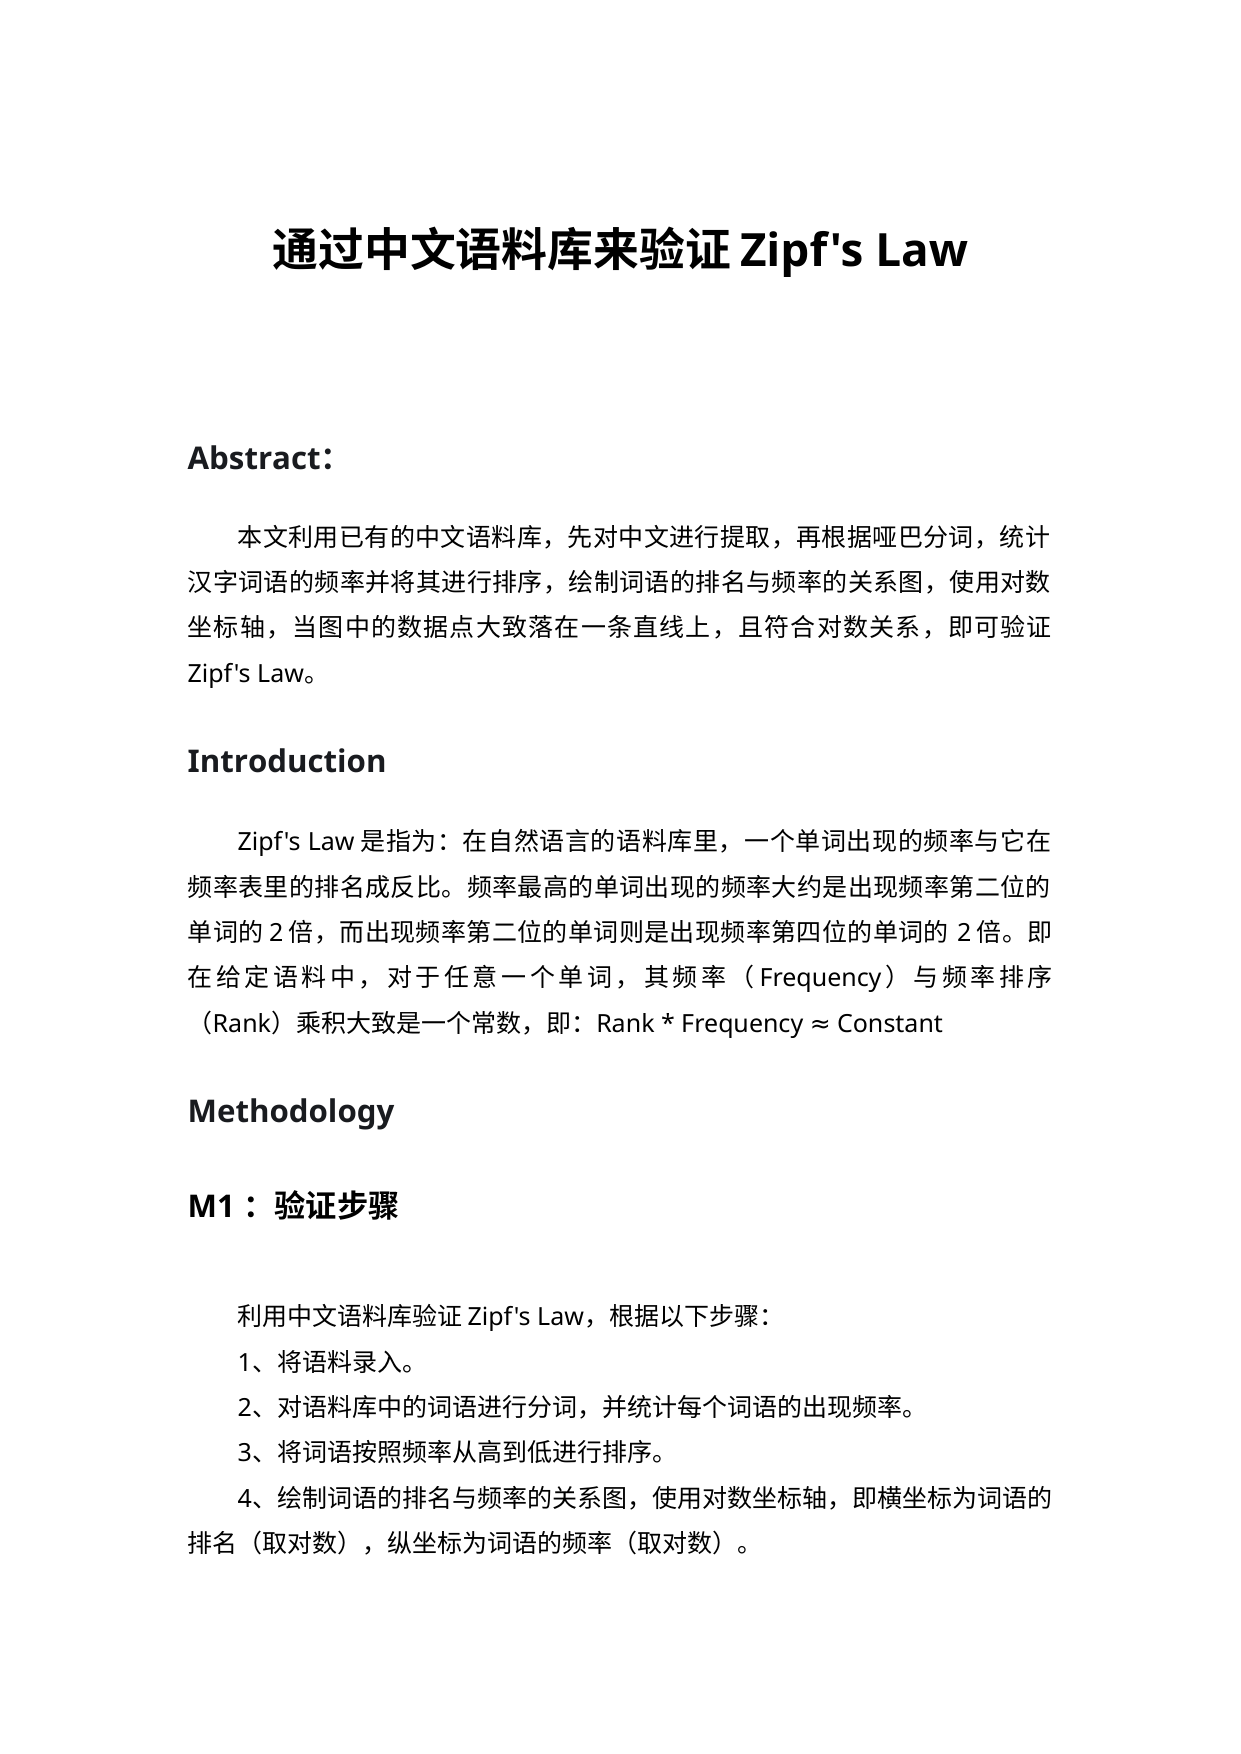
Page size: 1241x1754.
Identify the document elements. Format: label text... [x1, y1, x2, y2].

text 本文利用已有的中文语料库，先对中文进行提取，再根据哑巴分词，统计汉字词语的频率并将其进行排序，绘制词语的排名与频率的关系图，使用对数坐标轴，当图中的数据点大致落在一条直线上，且符合对数关系，即可验证Zipf's Law。 [187, 517, 1053, 689]
text 2、对语料库中的词语进行分词，并统计每个词语的出现频率。 [187, 1387, 1053, 1424]
text Abstract： [187, 423, 1053, 488]
text Zipf's Law是指为：在自然语言的语料库里，一个单词出现的频率与它在频率表里的排名成反比。频率最高的单词出现的频率大约是出现频率第二位的单词的2倍，而出现频率第二位的单词则是出现频率第四位的单词的2倍。即在给定语料中，对于任意一个单词，其频率（Frequency）与频率排序（Rank）乘积大致是一个常数，即：Rank * Frequency ≈ Constant [187, 822, 1053, 1039]
subtitle Introduction [187, 728, 1053, 793]
subtitle Methodology [187, 1077, 1053, 1142]
text 4、绘制词语的排名与频率的关系图，使用对数坐标轴，即横坐标为词语的排名（取对数），纵坐标为词语的频率（取对数）。 [187, 1478, 1053, 1560]
text 1、将语料录入。 [187, 1342, 1053, 1378]
subtitle 通过中文语料库来验证Zipf's Law [187, 197, 1053, 295]
subtitle M1 ：验证步骤 [187, 1172, 1053, 1237]
text 利用中文语料库验证Zipf's Law，根据以下步骤： [187, 1297, 1053, 1333]
text 3、将词语按照频率从高到低进行排序。 [187, 1433, 1053, 1469]
